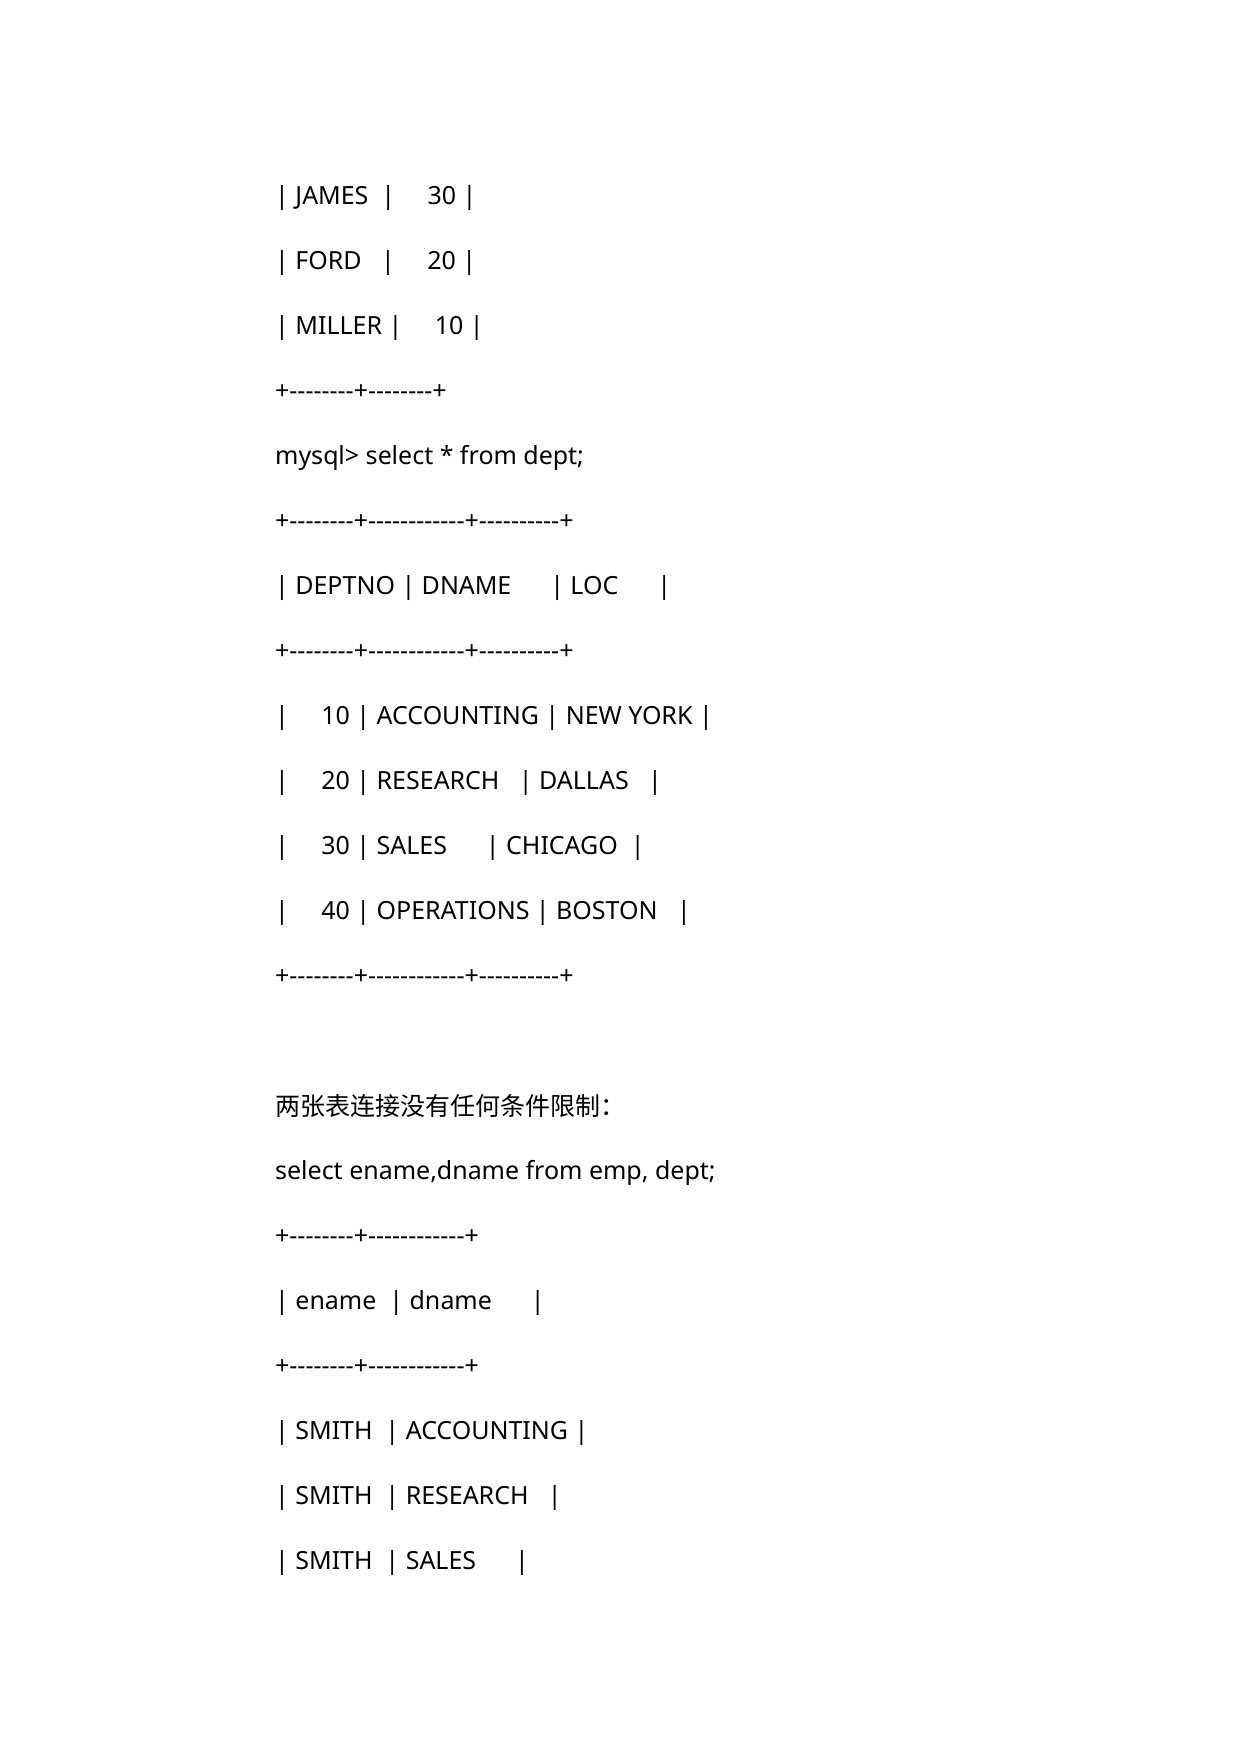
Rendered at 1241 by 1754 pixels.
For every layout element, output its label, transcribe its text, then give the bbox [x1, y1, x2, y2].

text | SMITH | ACCOUNTING | [187, 1397, 1053, 1462]
text +--------+------------+ [187, 1202, 1053, 1267]
text mysql> select * from dept; [187, 422, 1053, 487]
text | 10 | ACCOUNTING | NEW YORK | [187, 682, 1053, 747]
text | 30 | SALES | CHICAGO | [187, 812, 1053, 877]
text +--------+------------+ [187, 1332, 1053, 1397]
text | 40 | OPERATIONS | BOSTON | [187, 877, 1053, 942]
text | DEPTNO | DNAME | LOC | [187, 552, 1053, 617]
text | FORD | 20 | [187, 227, 1053, 292]
text | SMITH | RESEARCH | [187, 1462, 1053, 1527]
text | 20 | RESEARCH | DALLAS | [187, 747, 1053, 812]
text +--------+------------+----------+ [187, 487, 1053, 552]
text 两张表连接没有任何条件限制： [187, 1072, 1053, 1137]
text +--------+--------+ [187, 357, 1053, 422]
text | MILLER | 10 | [187, 292, 1053, 357]
text +--------+------------+----------+ [187, 617, 1053, 682]
text select ename,dname from emp, dept; [187, 1137, 1053, 1202]
text | SMITH | SALES | [187, 1527, 1053, 1592]
text +--------+------------+----------+ [187, 942, 1053, 1007]
text | JAMES | 30 | [187, 162, 1053, 227]
text | ename | dname | [187, 1267, 1053, 1332]
